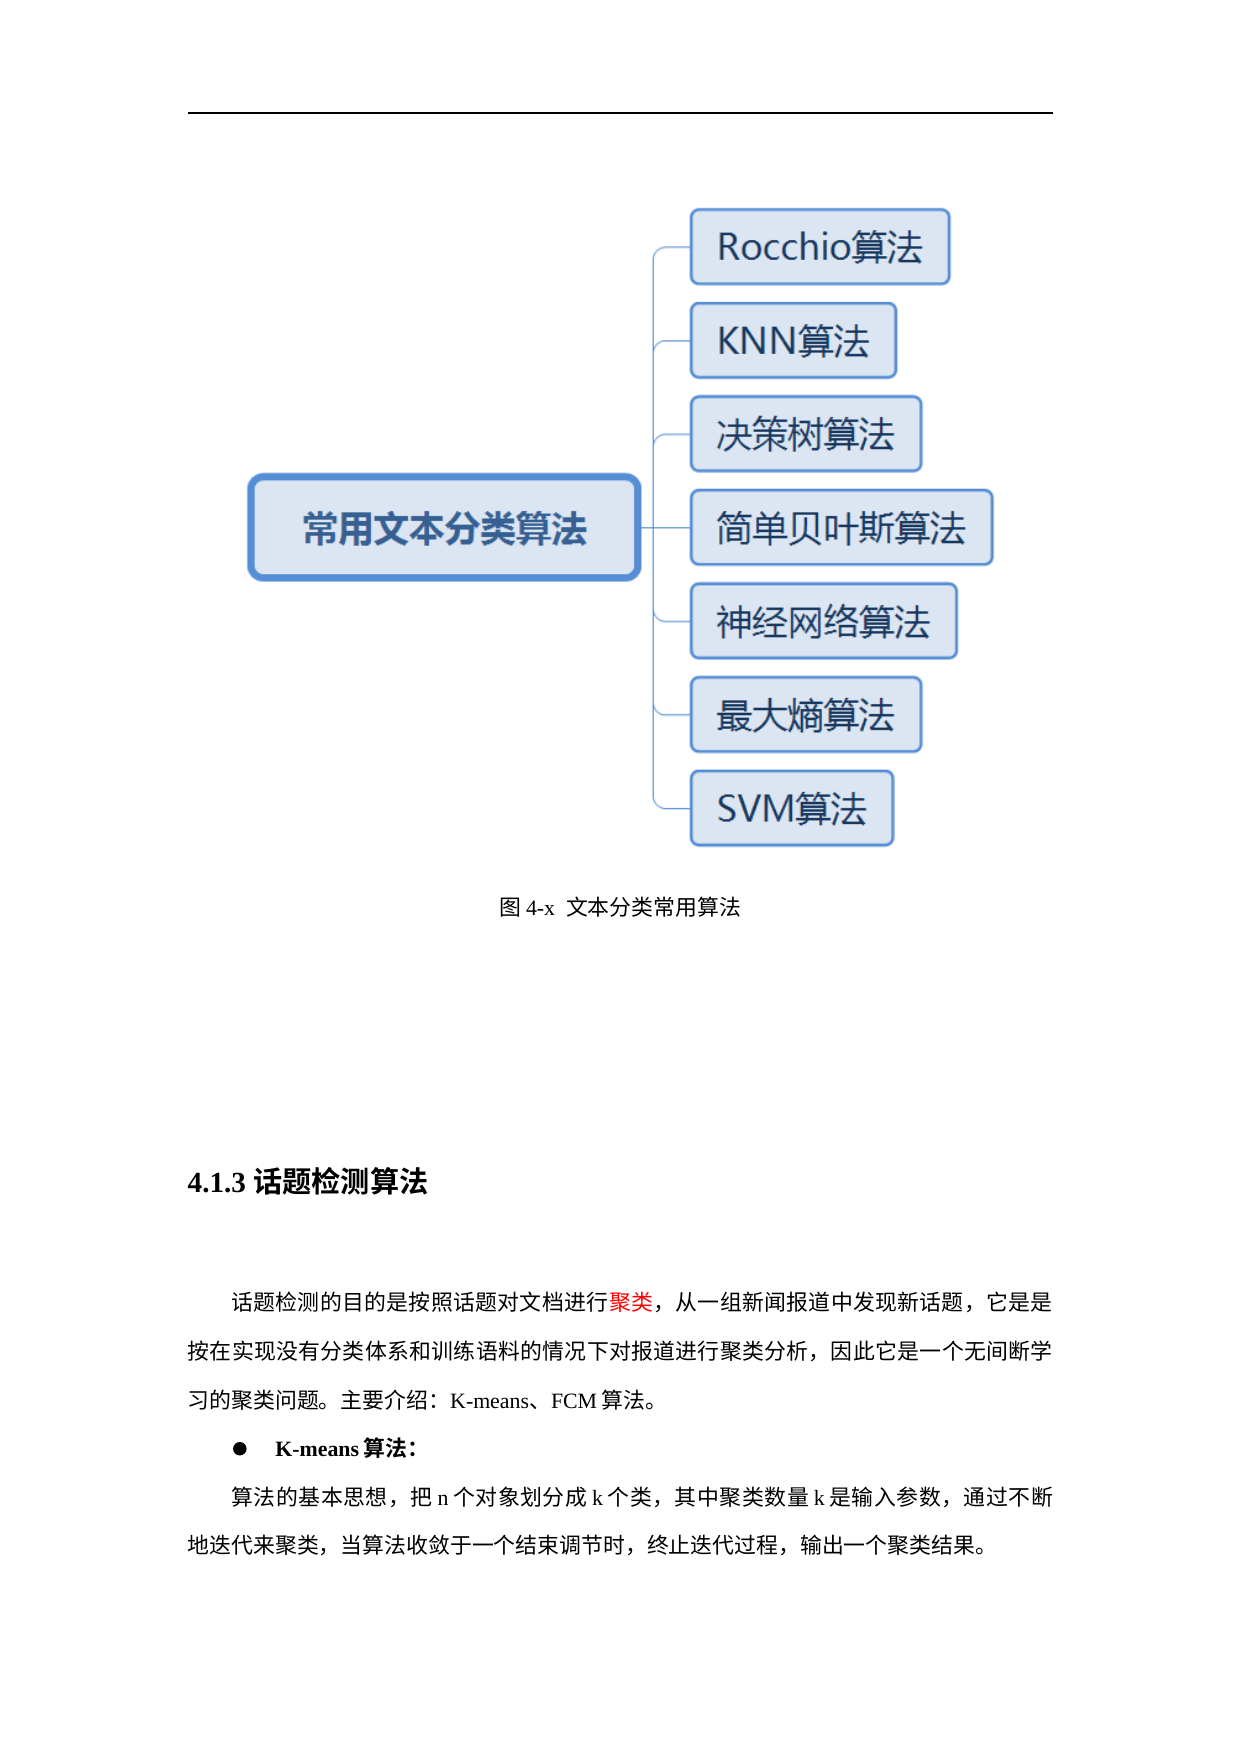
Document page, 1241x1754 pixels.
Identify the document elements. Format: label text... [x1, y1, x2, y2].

list K-means算法： [231, 1431, 1053, 1463]
text 算法的基本思想，把n个对象划分成k个类，其中聚类数量k是输入参数，通过不断地迭代来聚类，当算法收敛于一个结束调节时，终止迭代过程，输出一个聚类结果。 [187, 1479, 1053, 1560]
subtitle 4.1.3 话题检测算法 [187, 1147, 1053, 1212]
text 话题检测的目的是按照话题对文档进行聚类，从一组新闻报道中发现新话题，它是是按在实现没有分类体系和训练语料的情况下对报道进行聚类分析，因此它是一个无间断学习的聚类问题。主要介绍：K-means、FCM算法。 [187, 1285, 1053, 1415]
picture [187, 162, 1053, 870]
text 图4-x 文本分类常用算法 [187, 889, 1053, 922]
